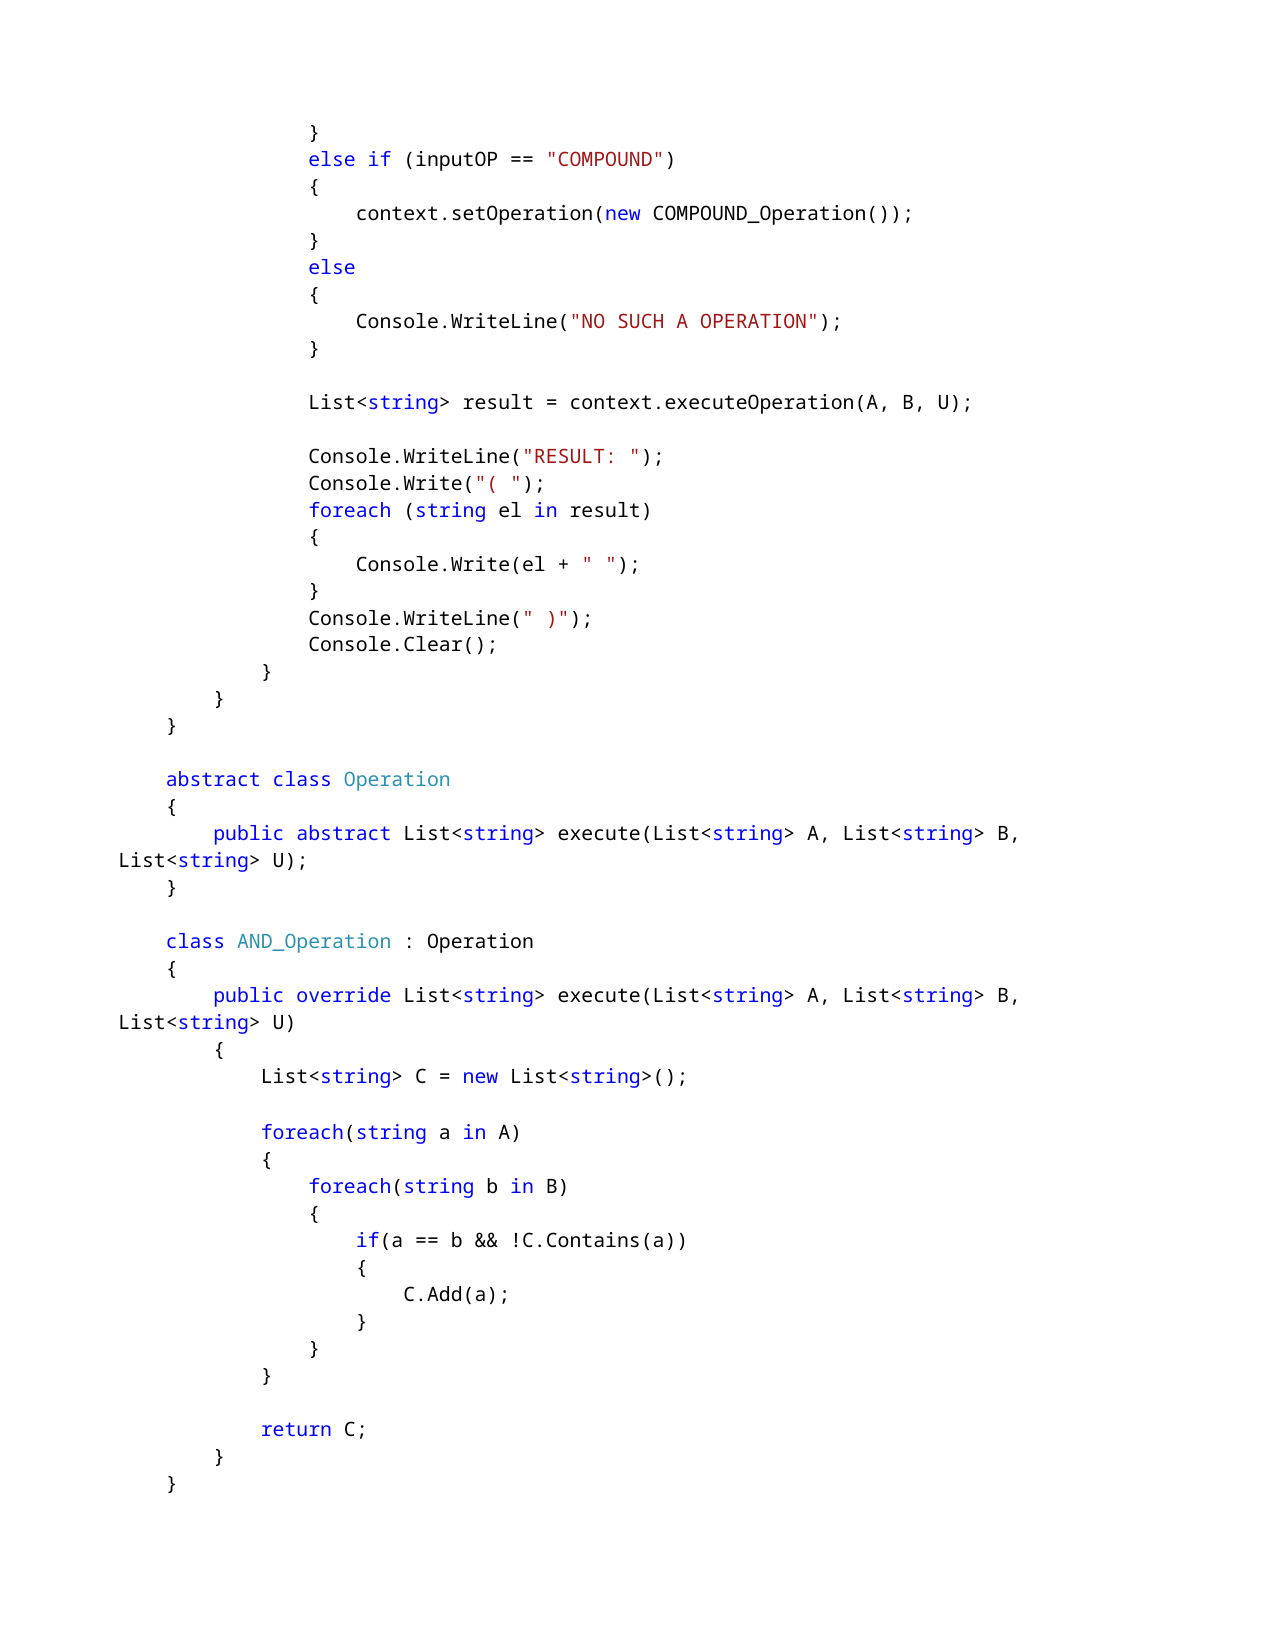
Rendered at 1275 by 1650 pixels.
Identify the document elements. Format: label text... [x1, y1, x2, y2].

text foreach(string b in B) [118, 1172, 1157, 1199]
text { [118, 1199, 1157, 1226]
text foreach (string el in result) [118, 496, 1157, 523]
text } [118, 226, 1157, 253]
text if(a == b && !C.Contains(a)) [118, 1226, 1157, 1253]
text { [118, 1145, 1157, 1172]
text { [118, 1035, 1157, 1062]
text else if (inputOP == "COMPOUND") [118, 145, 1157, 172]
text context.setOperation(new COMPOUND_Operation()); [118, 199, 1157, 226]
text Console.Clear(); [118, 631, 1157, 658]
text Console.Write("( "); [118, 469, 1157, 496]
text abstract class Operation [118, 766, 1157, 793]
text public override List<string> execute(List<string> A, List<string> B, List<string> U) [118, 981, 1157, 1035]
text { [118, 523, 1157, 550]
text } [118, 577, 1157, 604]
text Console.WriteLine("RESULT: "); [118, 442, 1157, 469]
text List<string> result = context.executeOperation(A, B, U); [118, 388, 1157, 415]
text foreach(string a in A) [118, 1118, 1157, 1145]
text } [118, 685, 1157, 712]
text } [118, 1334, 1157, 1361]
text else [118, 253, 1157, 280]
text { [118, 172, 1157, 199]
text Console.WriteLine(" )"); [118, 604, 1157, 631]
text } [118, 118, 1157, 145]
text } [118, 1442, 1157, 1469]
text C.Add(a); [118, 1280, 1157, 1307]
text { [118, 1253, 1157, 1280]
text } [118, 334, 1157, 361]
text Console.Write(el + " "); [118, 550, 1157, 577]
text { [118, 793, 1157, 819]
text } [118, 658, 1157, 685]
text { [118, 954, 1157, 981]
text } [118, 1361, 1157, 1388]
text } [118, 712, 1157, 739]
text List<string> C = new List<string>(); [118, 1062, 1157, 1089]
text } [118, 1307, 1157, 1334]
text { [118, 280, 1157, 307]
text Console.WriteLine("NO SUCH A OPERATION"); [118, 307, 1157, 334]
text } [118, 873, 1157, 901]
text class AND_Operation : Operation [118, 927, 1157, 954]
text public abstract List<string> execute(List<string> A, List<string> B, List<string> U); [118, 819, 1157, 873]
text return C; [118, 1415, 1157, 1442]
text } [118, 1469, 1157, 1496]
